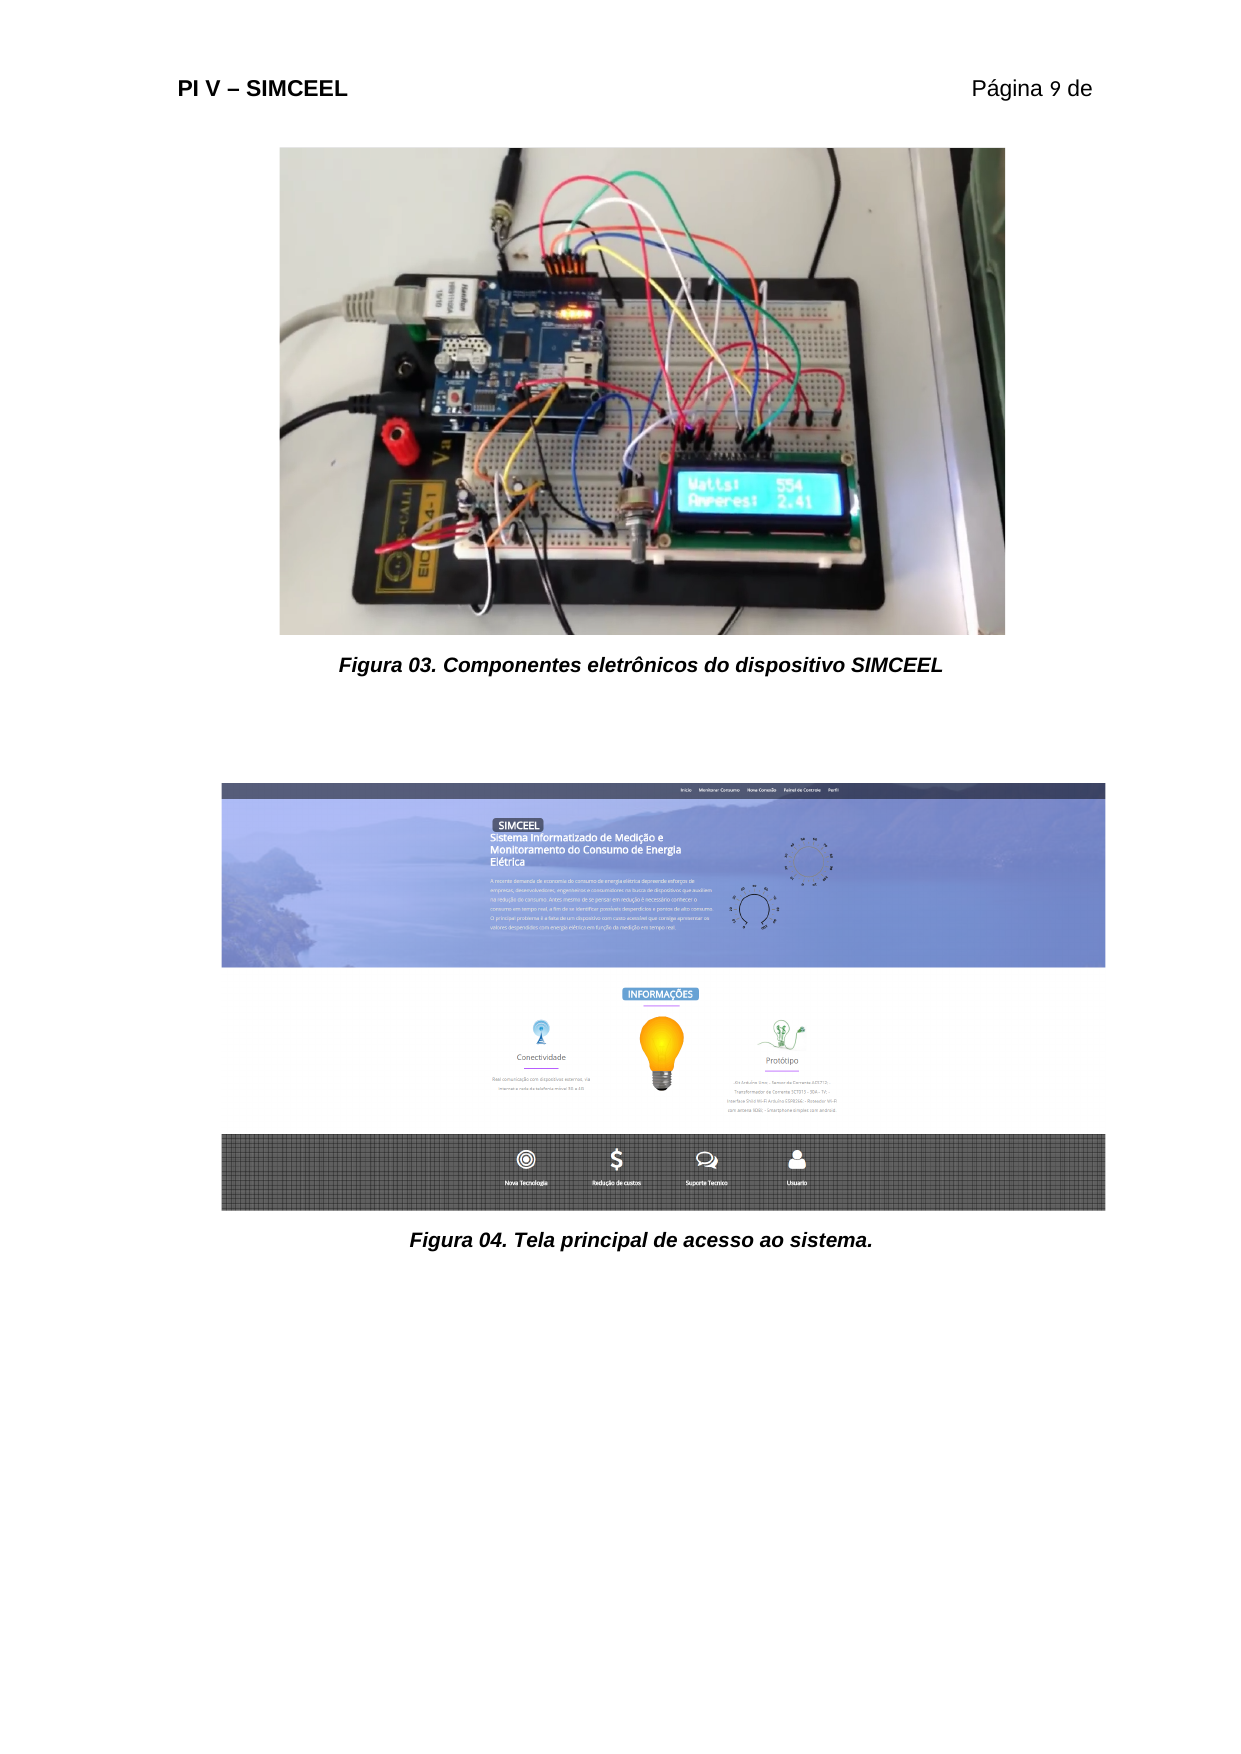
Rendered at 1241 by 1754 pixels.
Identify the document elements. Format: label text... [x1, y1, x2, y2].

text Figura 04. Tela principal de acesso ao sistema. [222, 1228, 1063, 1252]
picture [221, 783, 1106, 1211]
text Figura 03. Componentes eletrônicos do dispositivo SIMCEEL [222, 653, 1063, 677]
picture [279, 147, 1006, 635]
